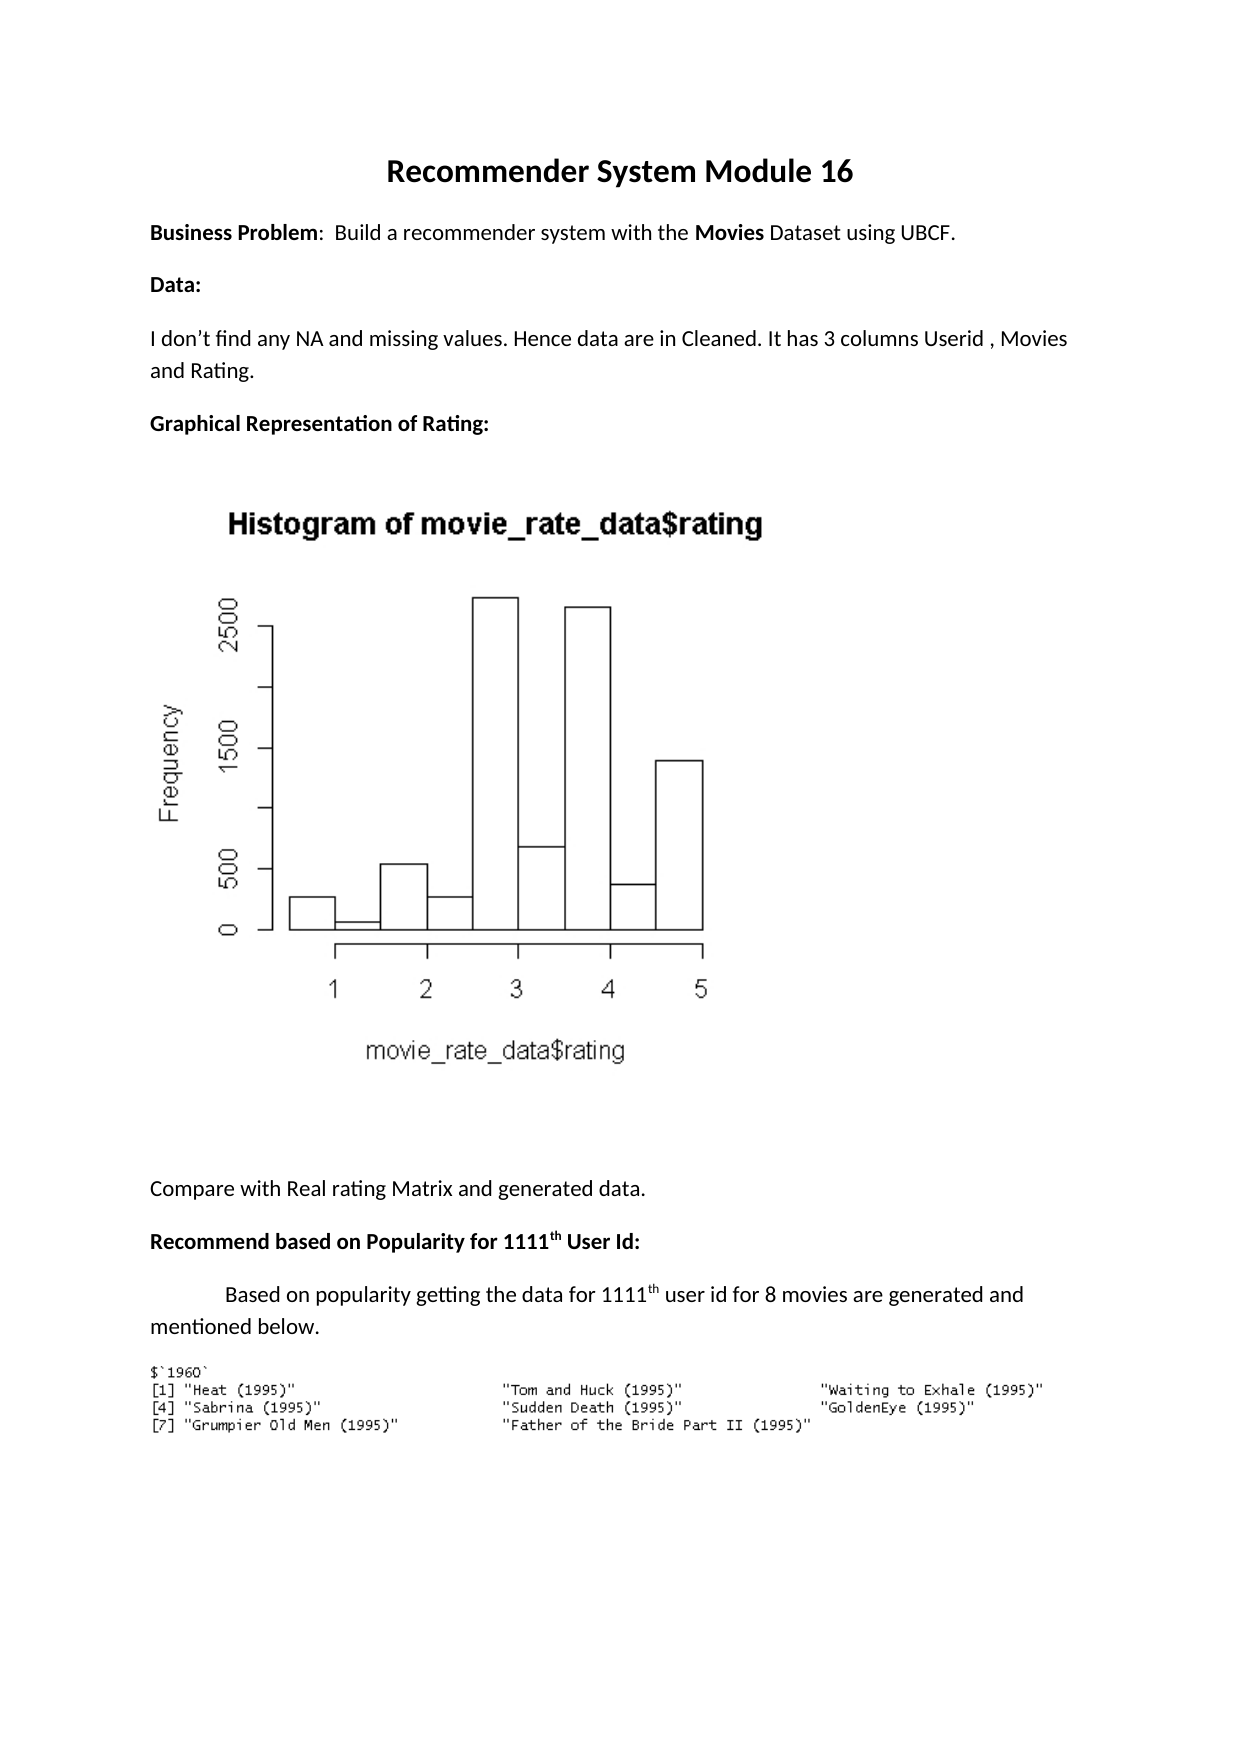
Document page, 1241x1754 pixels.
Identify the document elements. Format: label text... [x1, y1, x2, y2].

text Graphical Representation of Rating: [150, 409, 1090, 437]
text Business Problem: Build a recommender system with the Movies Dataset using UBCF. [150, 218, 1090, 246]
text Based on popularity getting the data for 1111th user id for 8 movies are generated and mentioned below. [150, 1280, 1090, 1341]
text Recommender System Module 16 [150, 150, 1090, 191]
picture [150, 461, 782, 1097]
text Compare with Real rating Matrix and generated data. [150, 1174, 1090, 1202]
text I don’t find any NA and missing values. Hence data are in Cleaned. It has 3 columns Userid , Movies and Rating. [150, 324, 1090, 384]
text Recommend based on Popularity for 1111th User Id: [150, 1227, 1090, 1255]
text Data: [150, 271, 1090, 299]
picture [150, 1365, 1091, 1444]
